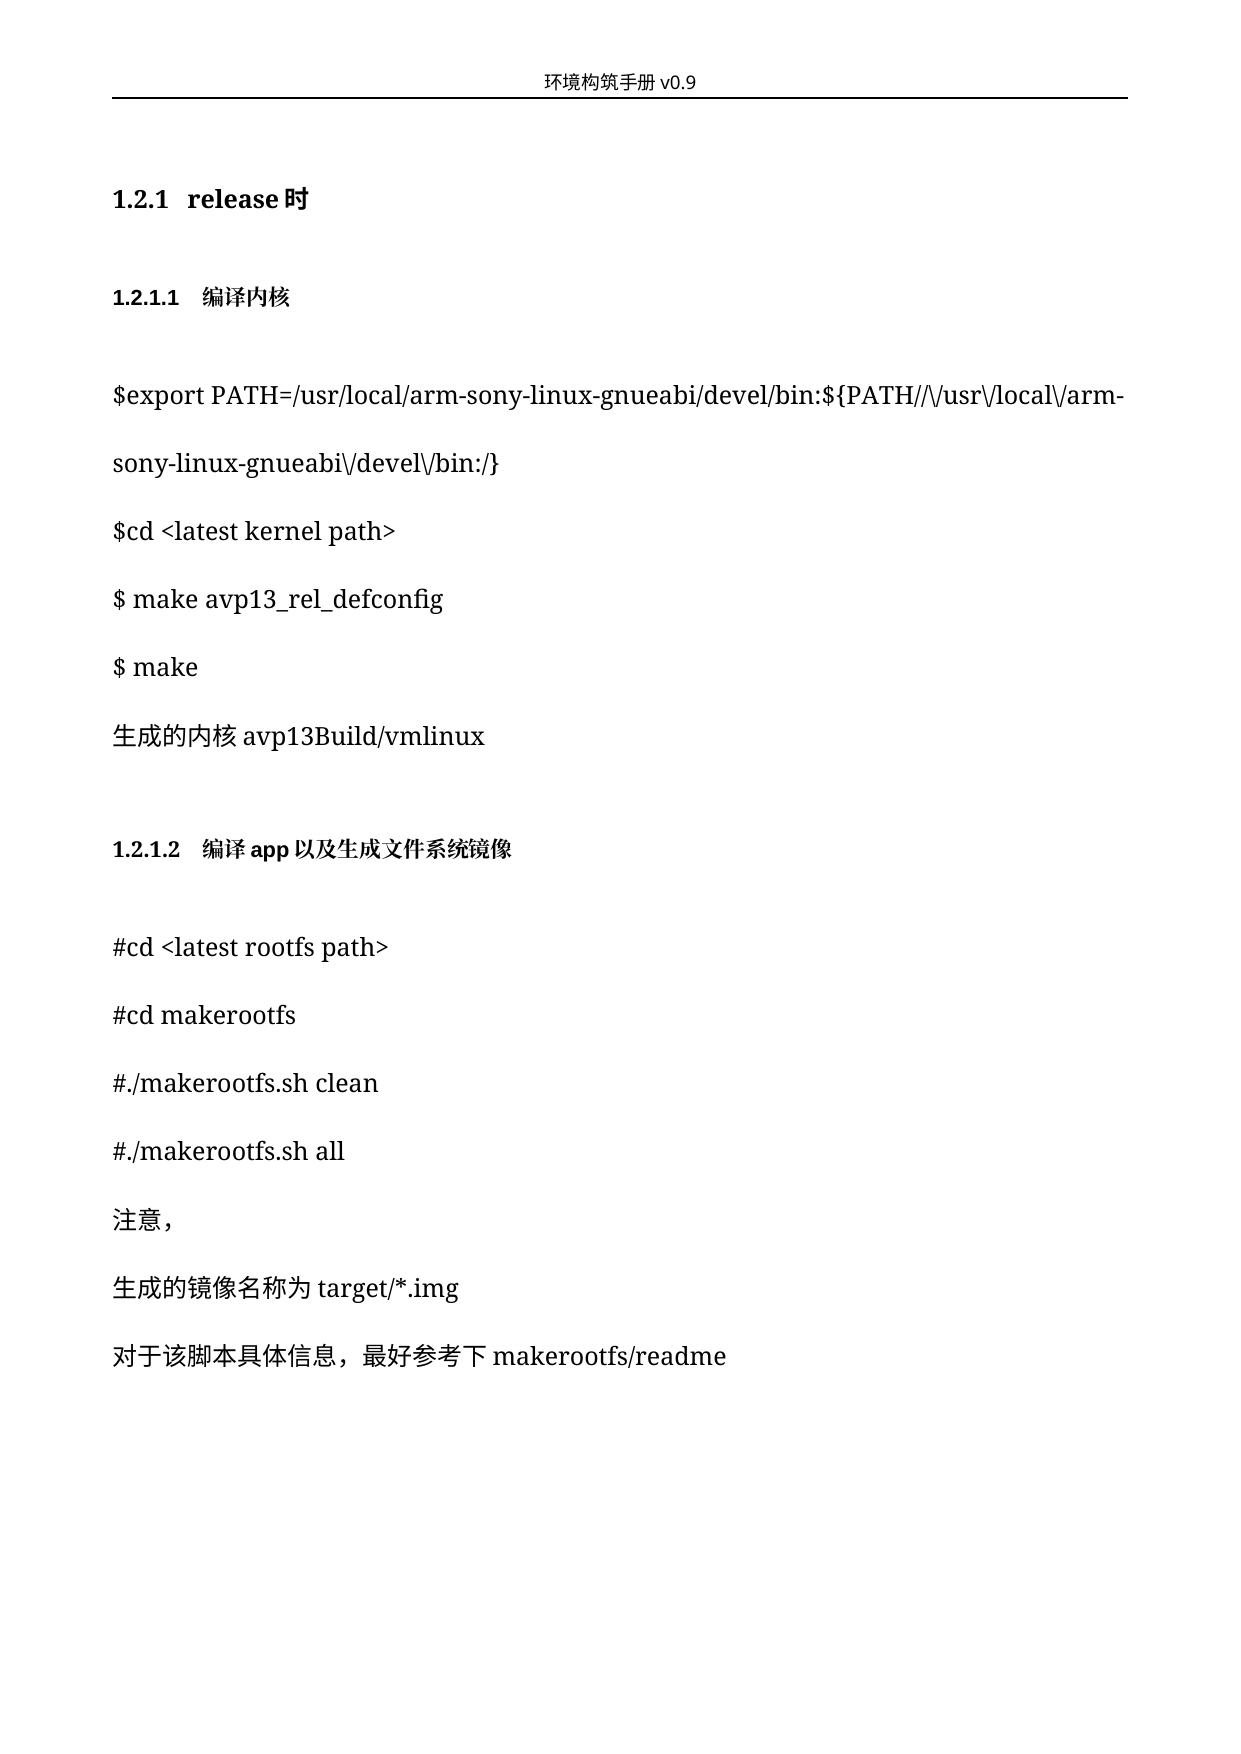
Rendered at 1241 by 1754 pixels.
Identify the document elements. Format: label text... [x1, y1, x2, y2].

text 注意， [112, 1185, 1128, 1253]
text #cd <latest rootfs path> [112, 913, 1128, 981]
text #./makerootfs.sh clean [112, 1049, 1128, 1117]
text 对于该脚本具体信息，最好参考下makerootfs/readme [112, 1321, 1128, 1389]
text $cd <latest kernel path> [112, 497, 1128, 564]
text $ make [112, 632, 1128, 700]
subtitle 编译内核 [112, 279, 1128, 313]
text 生成的镜像名称为target/*.img [112, 1253, 1128, 1321]
text $ make avp13_rel_defconfig [112, 564, 1128, 632]
text $export PATH=/usr/local/arm-sony-linux-gnueabi/devel/bin:${PATH//\/usr\/local\/arm-sony-linux-gnueabi\/devel\/bin:/} [112, 361, 1128, 497]
subtitle 编译app以及生成文件系统镜像 [112, 831, 1128, 865]
text 生成的内核avp13Build/vmlinux [112, 700, 1128, 768]
text #./makerootfs.sh all [112, 1117, 1128, 1185]
text #cd makerootfs [112, 981, 1128, 1049]
subtitle release时 [112, 164, 1128, 232]
